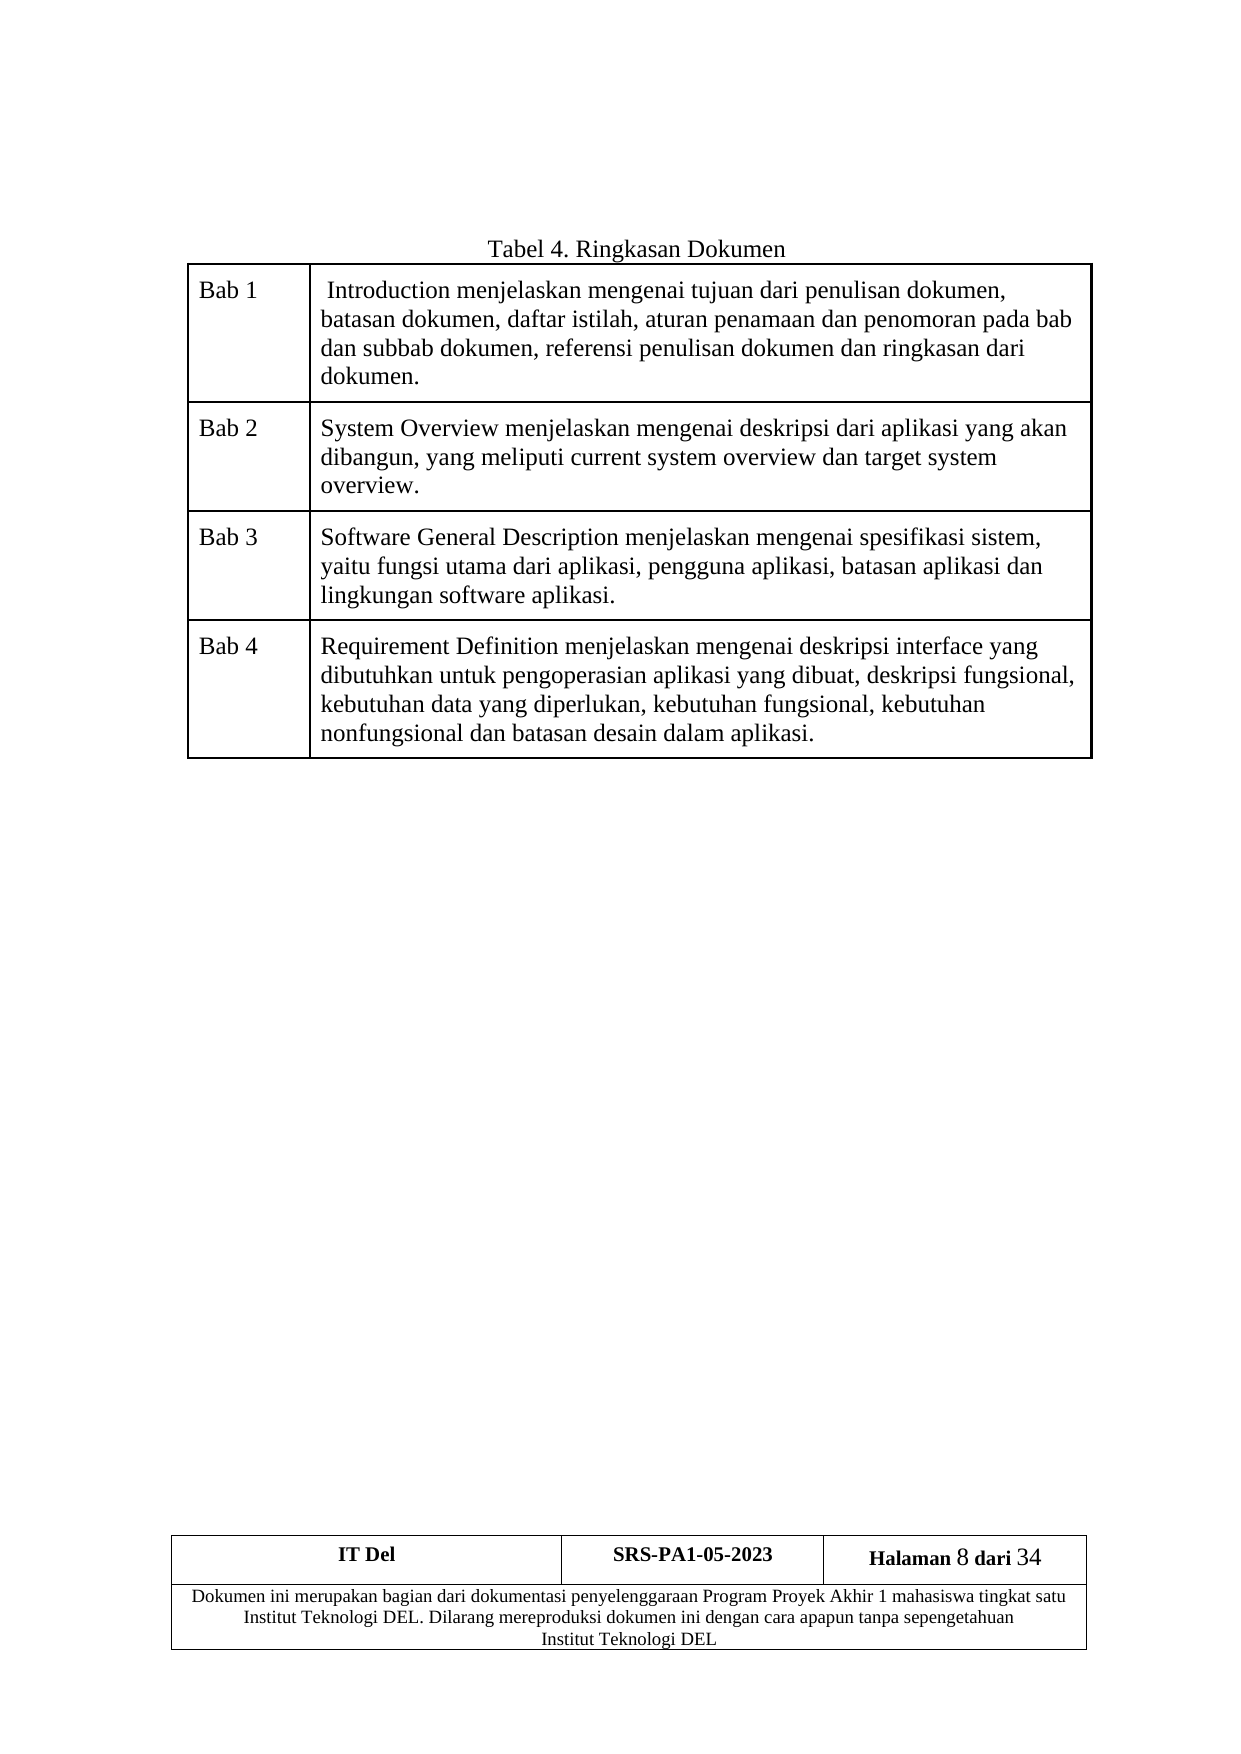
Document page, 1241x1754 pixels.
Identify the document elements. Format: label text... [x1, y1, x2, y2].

table_header Bab 1 [189, 265, 309, 401]
table_cell Bab 3 [189, 512, 309, 619]
table_cell Bab 2 [189, 403, 309, 510]
table_cell Software General Description menjelaskan mengenai spesifikasi sistem, yaitu fungsi utama dari aplikasi, pengguna aplikasi, batasan aplikasi dan lingkungan software aplikasi. [311, 512, 1090, 619]
text Tabel 4. Ringkasan Dokumen [412, 234, 1092, 263]
table_cell System Overview menjelaskan mengenai deskripsi dari aplikasi yang akan dibangun, yang meliputi current system overview dan target system overview. [311, 403, 1090, 510]
table_header Introduction menjelaskan mengenai tujuan dari penulisan dokumen, batasan dokumen, daftar istilah, aturan penamaan dan penomoran pada bab dan subbab dokumen, referensi penulisan dokumen dan ringkasan dari dokumen. [311, 265, 1090, 401]
table_cell Bab 4 [189, 621, 309, 757]
table_cell Requirement Definition menjelaskan mengenai deskripsi interface yang dibutuhkan untuk pengoperasian aplikasi yang dibuat, deskripsi fungsional, kebutuhan data yang diperlukan, kebutuhan fungsional, kebutuhan nonfungsional dan batasan desain dalam aplikasi. [311, 621, 1090, 757]
